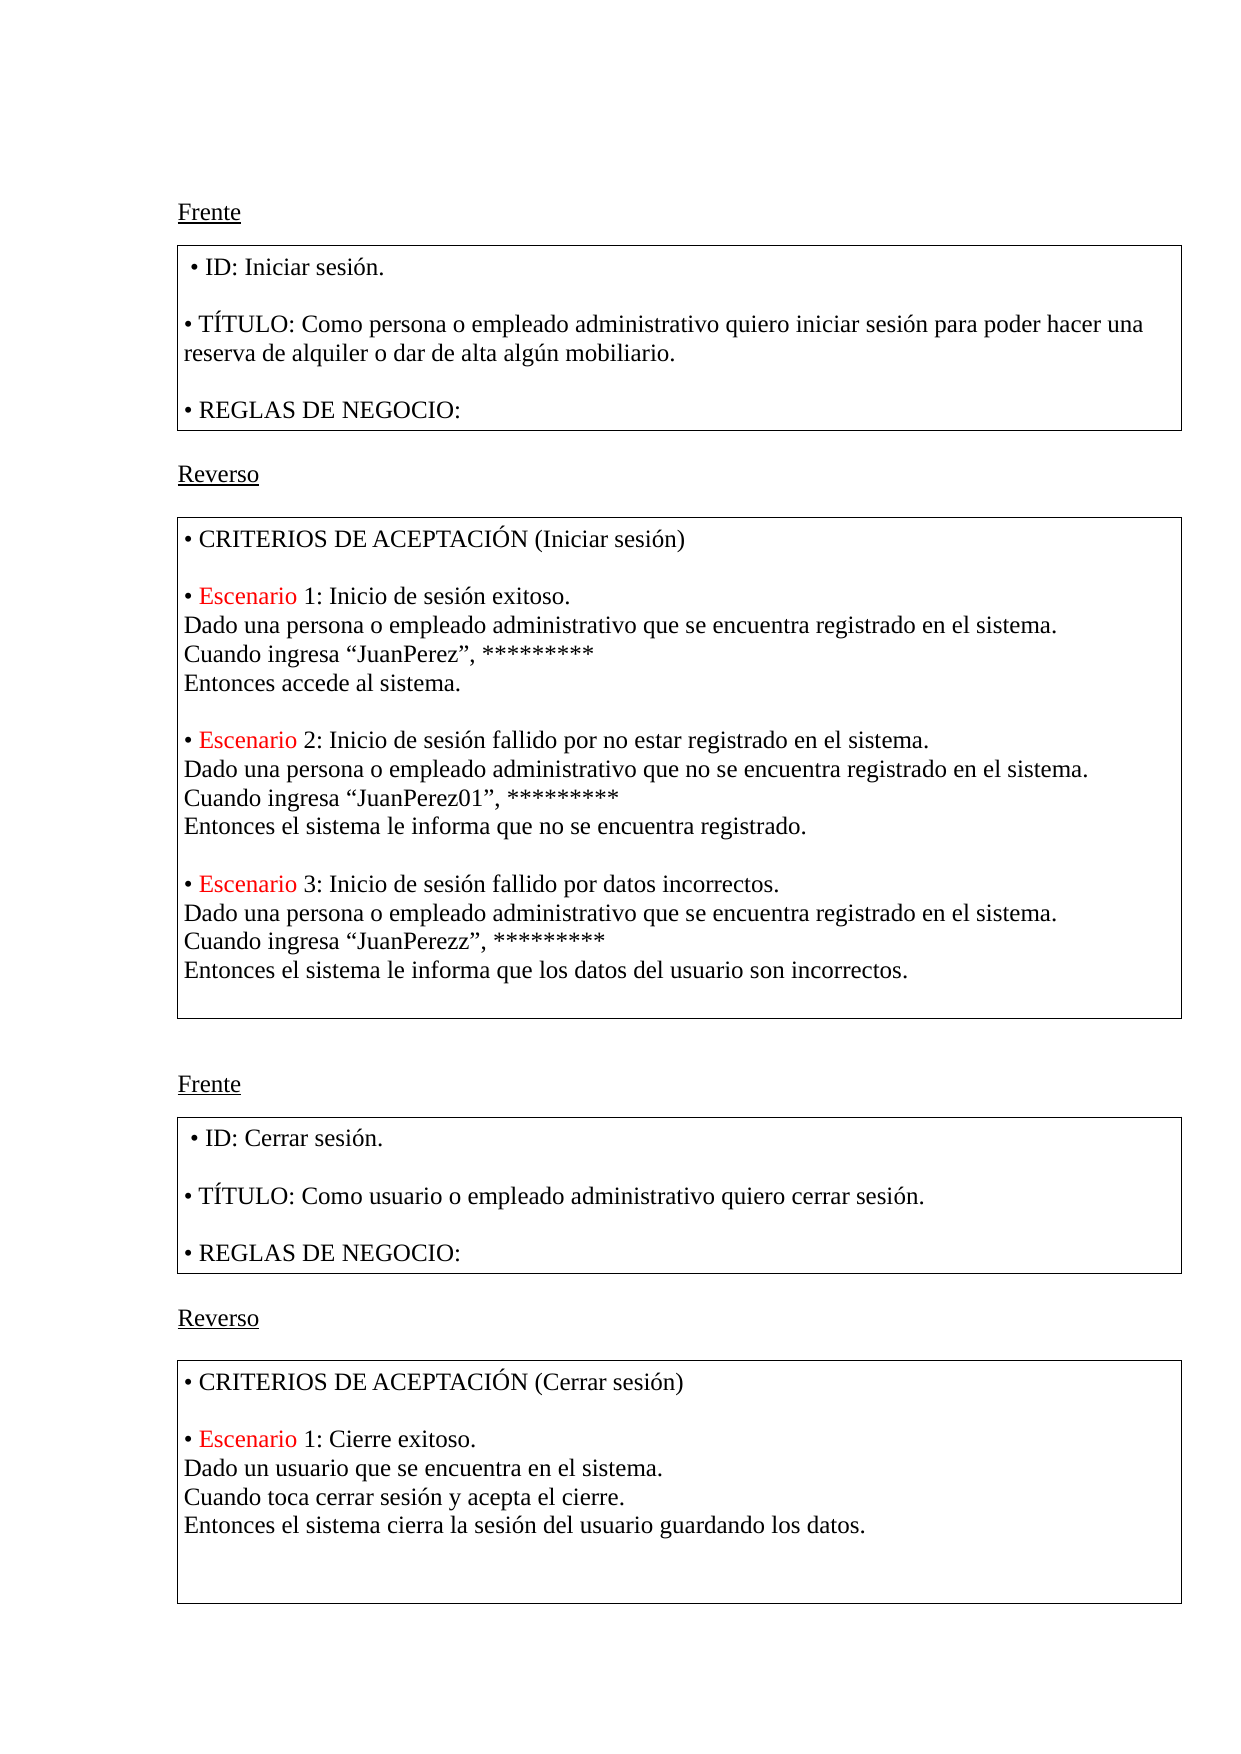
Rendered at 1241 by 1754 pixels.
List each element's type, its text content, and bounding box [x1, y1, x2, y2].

text Reverso [177, 1303, 1063, 1331]
text Reverso [177, 459, 1063, 488]
text Frente [177, 1069, 1063, 1098]
text Frente [177, 197, 1063, 226]
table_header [178, 1361, 1181, 1603]
table_header • ID: Cerrar sesión. • TÍTULO: Como usuario o empleado administrativo quiero cerrar sesión. • REGLAS DE NEGOCIO: [178, 1118, 1181, 1273]
table_header • ID: Iniciar sesión. • TÍTULO: Como persona o empleado administrativo quiero iniciar sesión para poder hacer una reserva de alquiler o dar de alta algún mobiliario. • REGLAS DE NEGOCIO: [178, 246, 1181, 430]
table_header • CRITERIOS DE ACEPTACIÓN (Iniciar sesión) • Escenario 1: Inicio de sesión exitoso. Dado una persona o empleado administrativo que se encuentra registrado en el sistema. Cuando ingresa “JuanPerez”, ********* Entonces accede al sistema. • Escenario 2: Inicio de sesión fallido por no estar registrado en el sistema. Dado una persona o empleado administrativo que no se encuentra registrado en el sistema. Cuando ingresa “JuanPerez01”, ********* Entonces el sistema le informa que no se encuentra registrado. • Escenario 3: Inicio de sesión fallido por datos incorrectos. Dado una persona o empleado administrativo que se encuentra registrado en el sistema. Cuando ingresa “JuanPerezz”, ********* Entonces el sistema le informa que los datos del usuario son incorrectos. [178, 518, 1181, 1018]
